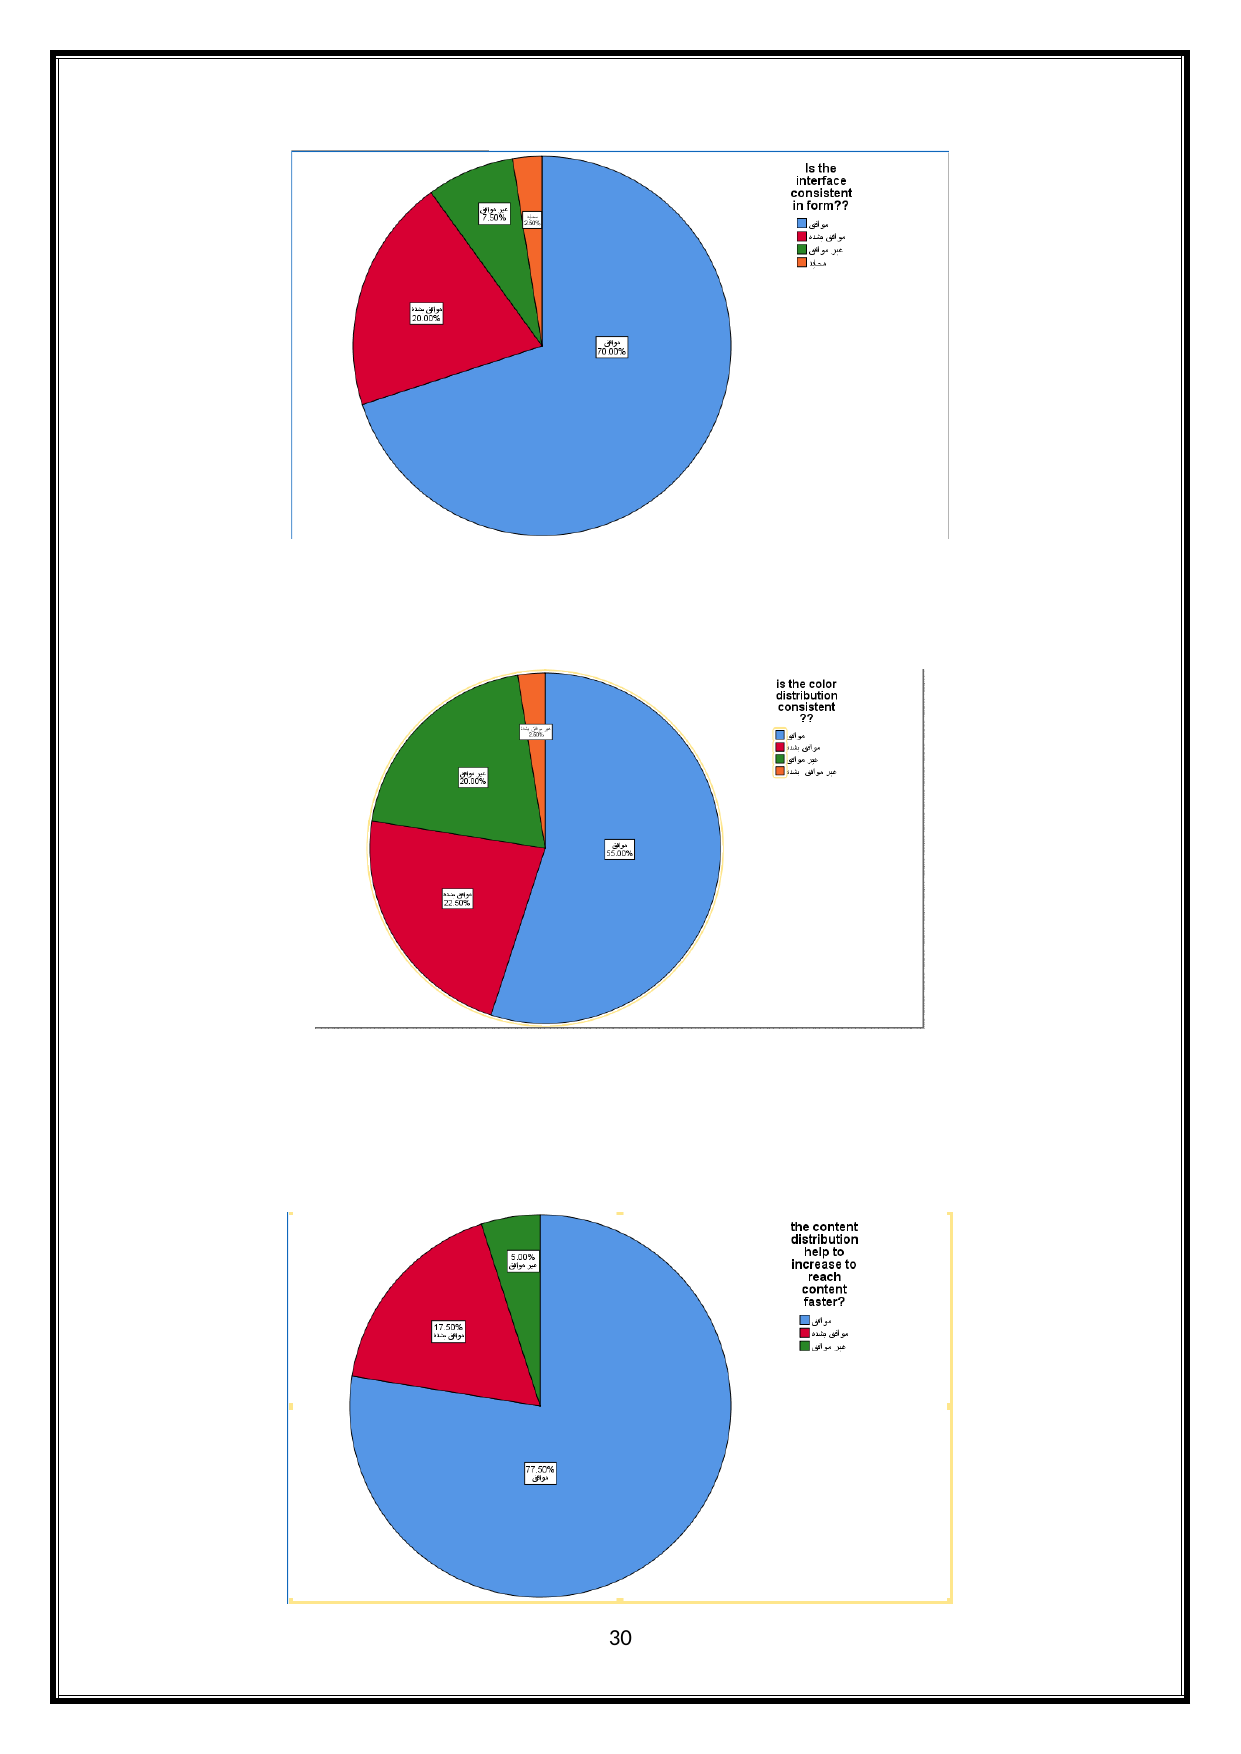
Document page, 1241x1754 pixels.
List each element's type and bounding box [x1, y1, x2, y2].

picture [315, 669, 925, 1029]
picture [287, 1212, 953, 1604]
picture [291, 150, 949, 539]
